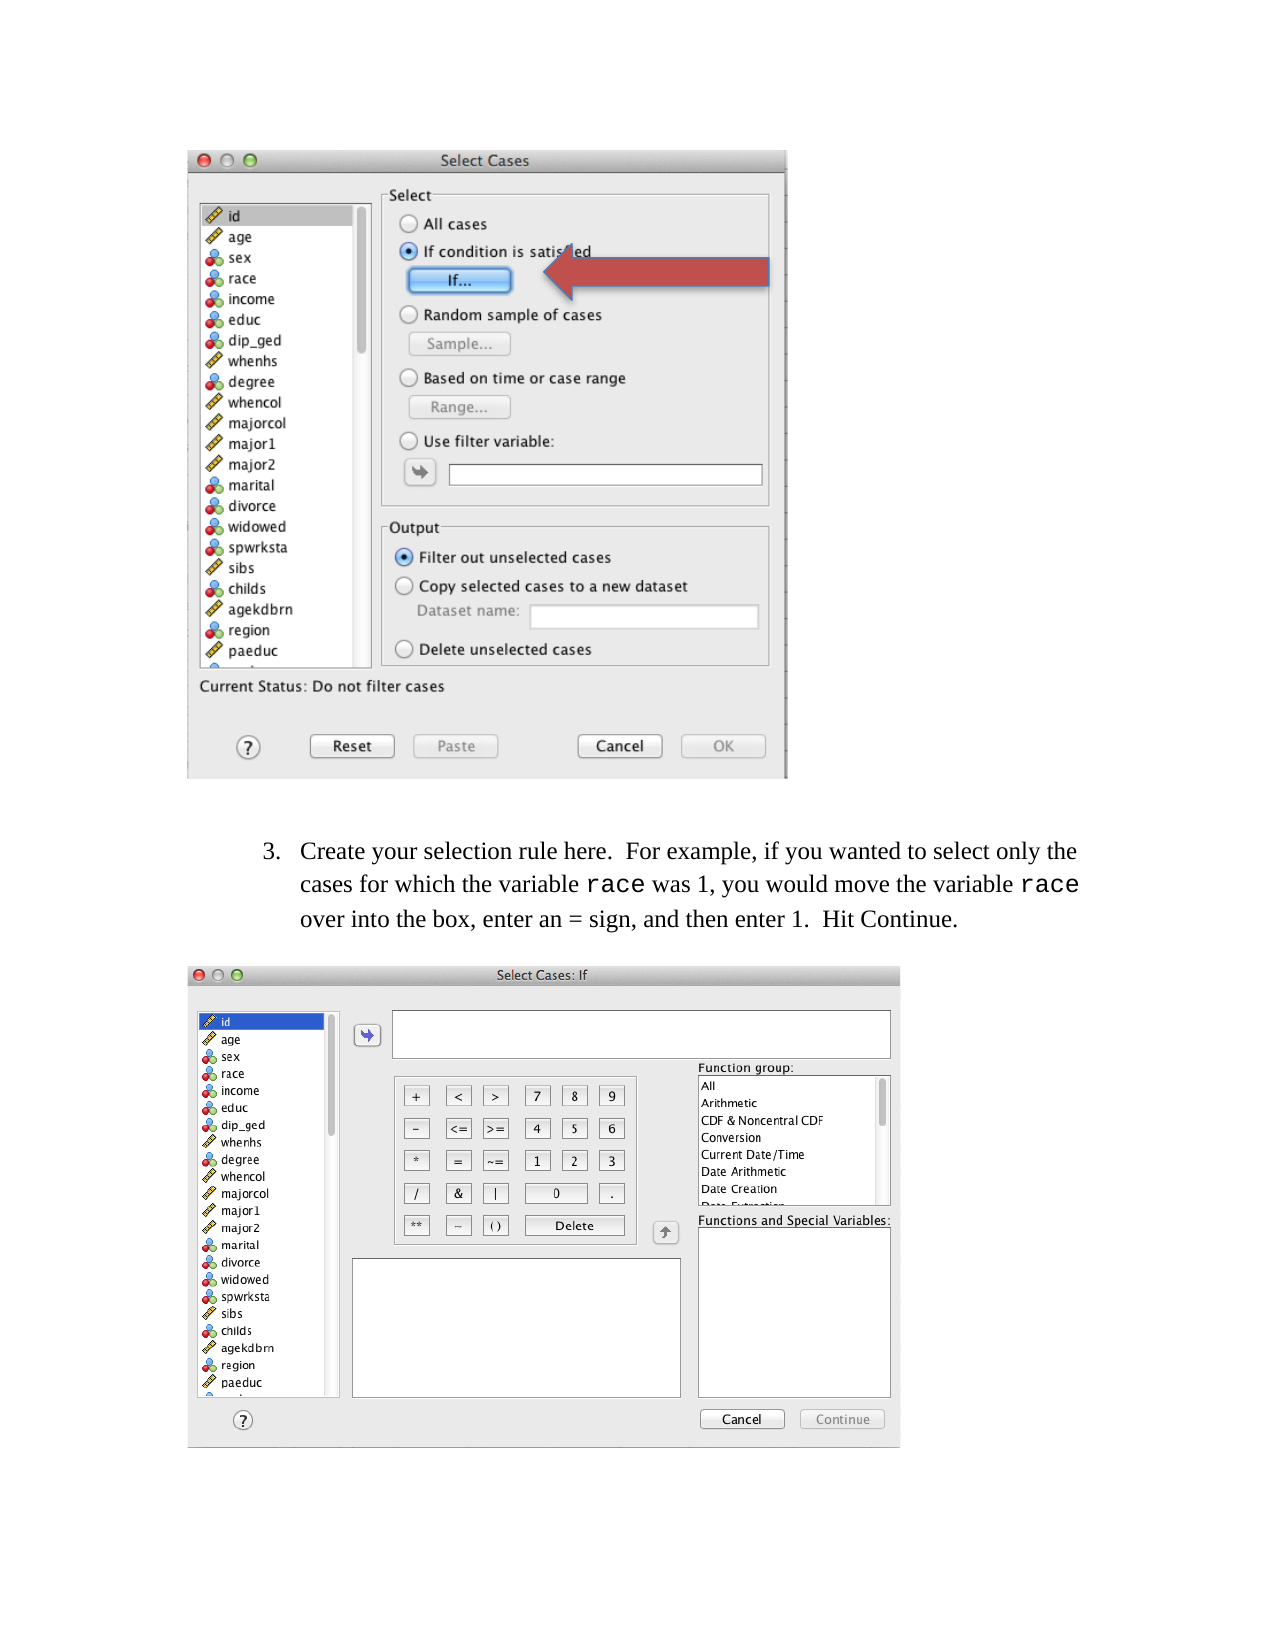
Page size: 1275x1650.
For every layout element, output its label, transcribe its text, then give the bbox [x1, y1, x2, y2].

picture [187, 150, 788, 779]
picture [187, 966, 901, 1448]
list Create your selection rule here. For example, if you wanted to select only the cases for which the variable race was 1, you would move the variable race over into the box, enter an = sign, and then enter 1. Hit Continue. [262, 836, 1087, 933]
